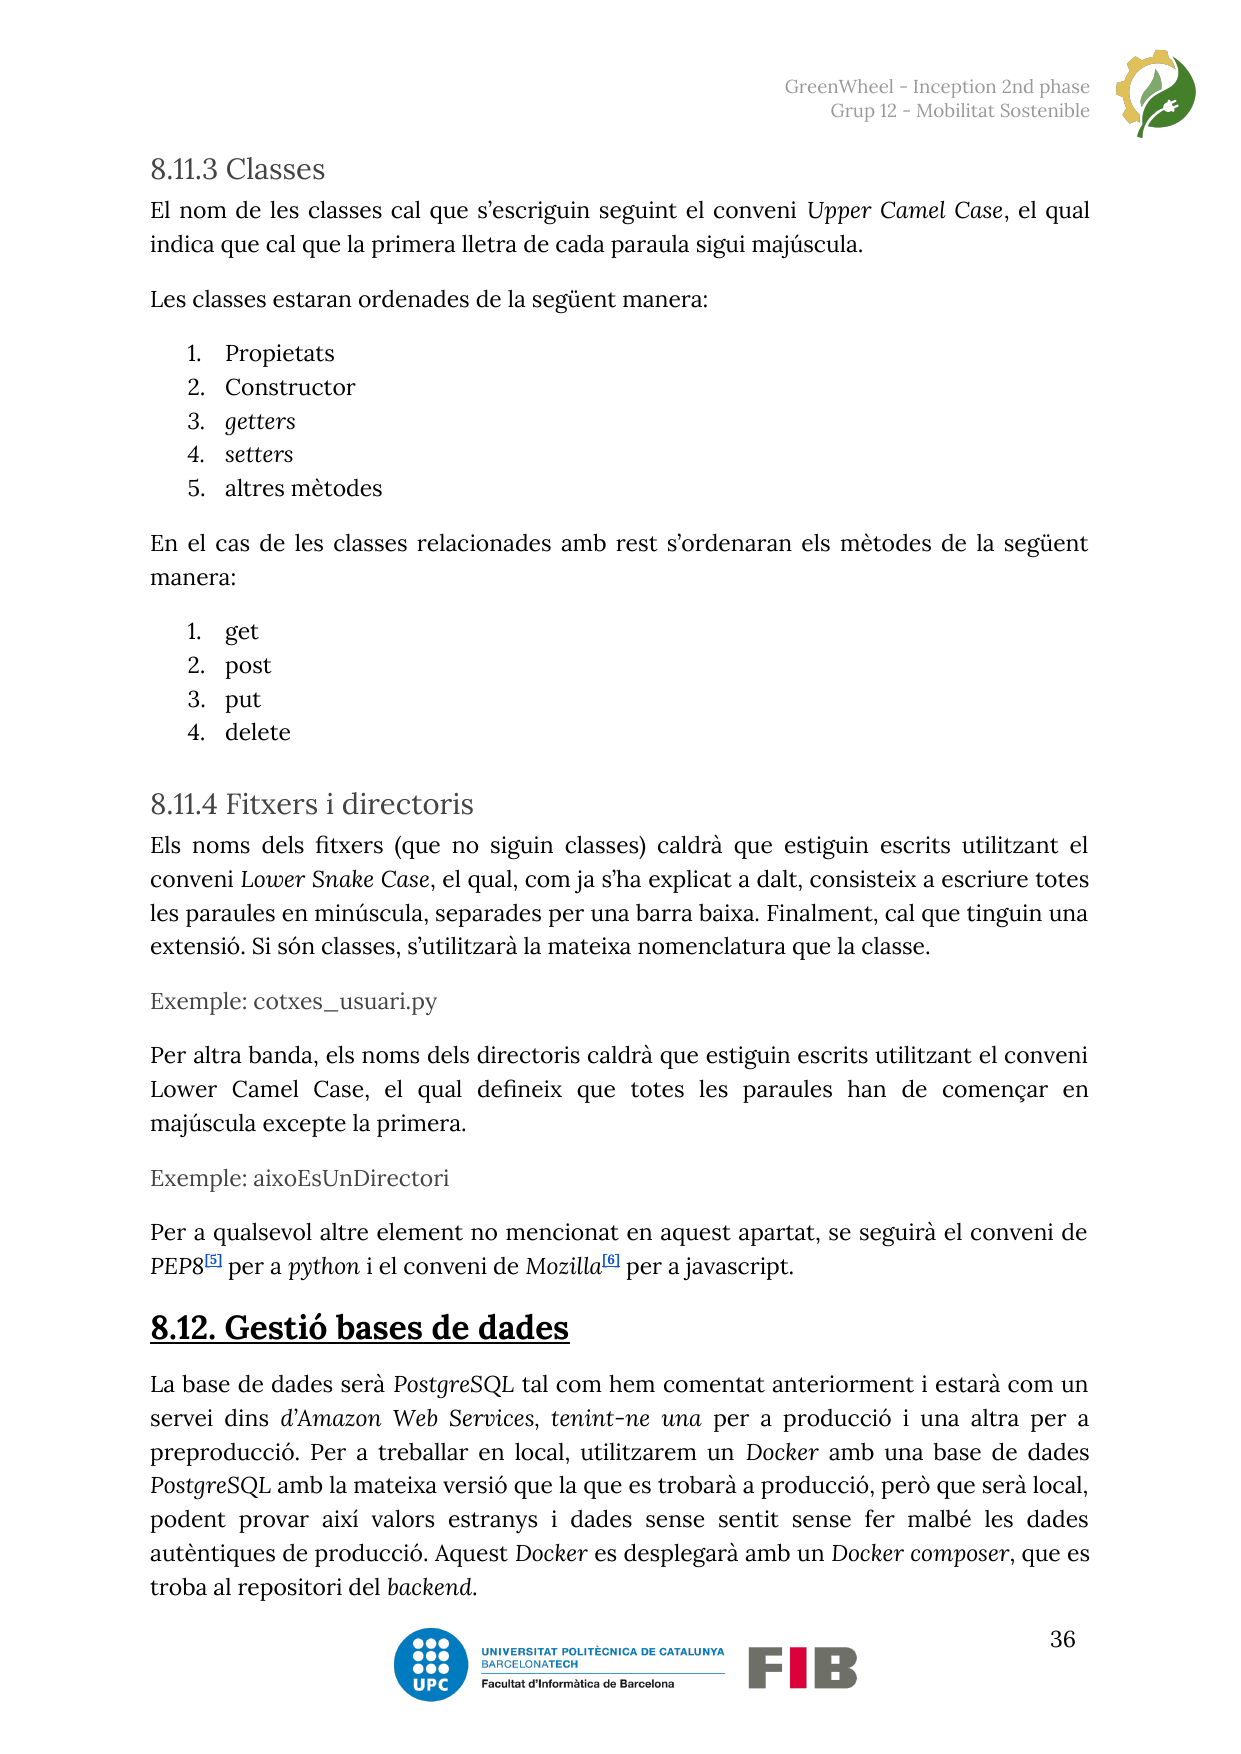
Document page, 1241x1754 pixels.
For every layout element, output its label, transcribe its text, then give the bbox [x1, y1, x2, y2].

text Exemple: aixoEsUnDirectori [150, 1163, 1090, 1192]
text Les classes estaran ordenades de la següent manera: [150, 284, 1090, 313]
list getters [187, 406, 1090, 435]
subtitle 8.11.3 Classes [150, 150, 1090, 187]
list post [187, 650, 1090, 679]
picture [379, 1623, 862, 1707]
subtitle 8.12. Gestió bases de dades [150, 1306, 1090, 1348]
list put [187, 684, 1090, 713]
list setters [187, 440, 1090, 469]
list altres mètodes [187, 473, 1090, 503]
text Exemple: cotxes_usuari.py [150, 986, 1090, 1016]
list Constructor [187, 372, 1090, 402]
text Per a qualsevol altre element no mencionat en aquest apartat, se seguirà el conveni de PEP8[5] per a python i el conveni de Mozilla[6] per a javascript. [150, 1217, 1090, 1281]
text Els noms dels fitxers (que no siguin classes) caldrà que estiguin escrits utilitzant el conveni Lower Snake Case, el qual, com ja s’ha explicat a dalt, consisteix a escriure totes les paraules en minúscula, separades per una barra baixa. Finalment, cal que tinguin una extensió. Si són classes, s’utilitzarà la mateixa nomenclatura que la classe. [150, 830, 1090, 961]
text El nom de les classes cal que s’escriguin seguint el conveni Upper Camel Case, el qual indica que cal que la primera lletra de cada paraula sigui majúscula. [150, 196, 1090, 259]
list Propietats [187, 338, 1090, 368]
list delete [187, 718, 1090, 747]
picture [1107, 36, 1209, 143]
text Per altra banda, els noms dels directoris caldrà que estiguin escrits utilitzant el conveni Lower Camel Case, el qual defineix que totes les paraules han de començar en majúscula excepte la primera. [150, 1041, 1090, 1138]
list get [187, 616, 1090, 646]
subtitle 8.11.4 Fitxers i directoris [150, 785, 1090, 822]
text En el cas de les classes relacionades amb rest s’ordenaran els mètodes de la següent manera: [150, 528, 1090, 591]
text La base de dades serà PostgreSQL tal com hem comentat anteriorment i estarà com un servei dins d’Amazon Web Services, tenint-ne una per a producció i una altra per a preproducció. Per a treballar en local, utilitzarem un Docker amb una base de dades PostgreSQL amb la mateixa versió que la que es trobarà a producció, però que serà local, podent provar així valors estranys i dades sense sentit sense fer malbé les dades autèntiques de producció. Aquest Docker es desplegarà amb un Docker composer, que es troba al repositori del backend. [150, 1369, 1090, 1601]
